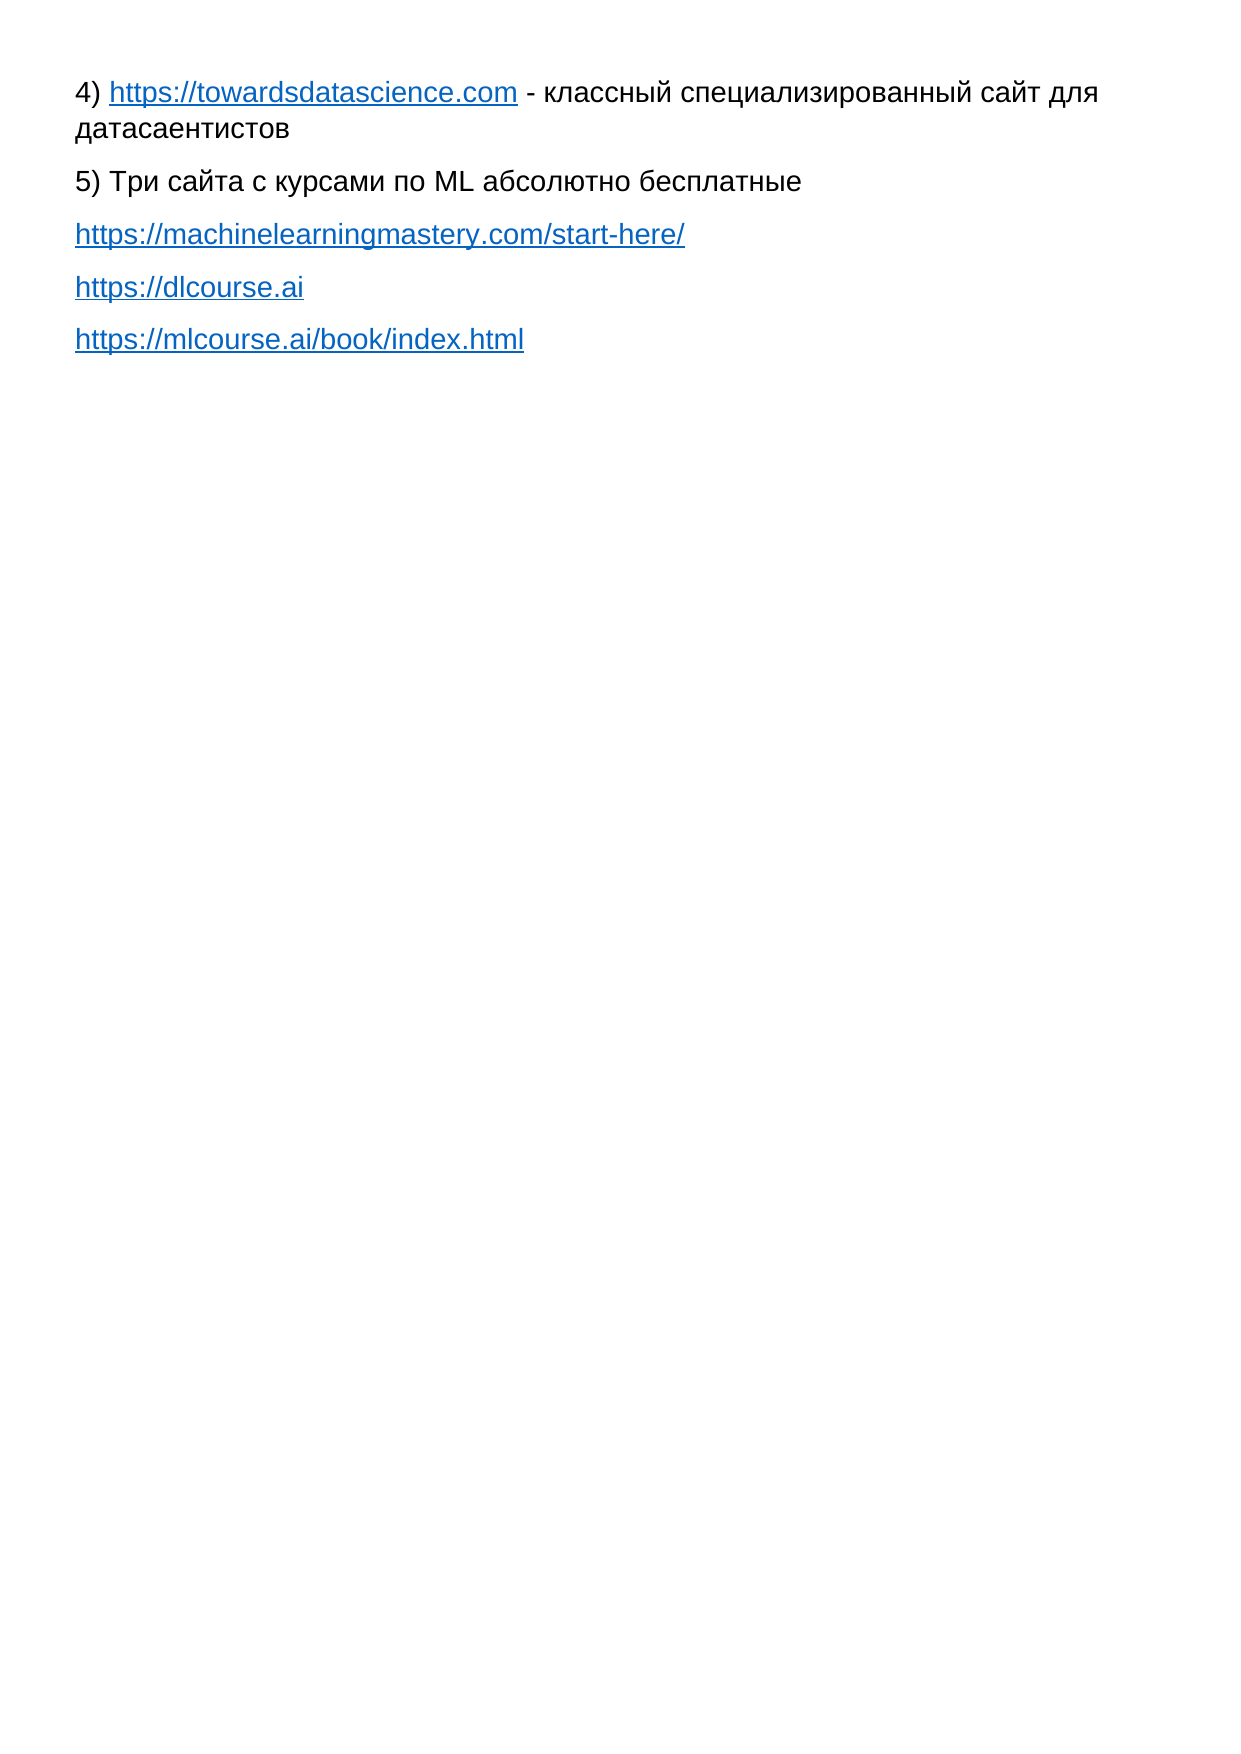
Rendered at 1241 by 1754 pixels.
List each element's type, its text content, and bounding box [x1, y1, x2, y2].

text 4) https://towardsdatascience.com - классный специализированный сайт для датасаентистов [75, 75, 1165, 145]
text https://mlcourse.ai/book/index.html [75, 322, 1165, 356]
text https://dlcourse.ai [75, 269, 1165, 303]
text 5) Три сайта с курсами по ML абсолютно бесплатные [75, 164, 1165, 197]
text https://machinelearningmastery.com/start-here/ [75, 217, 1165, 250]
